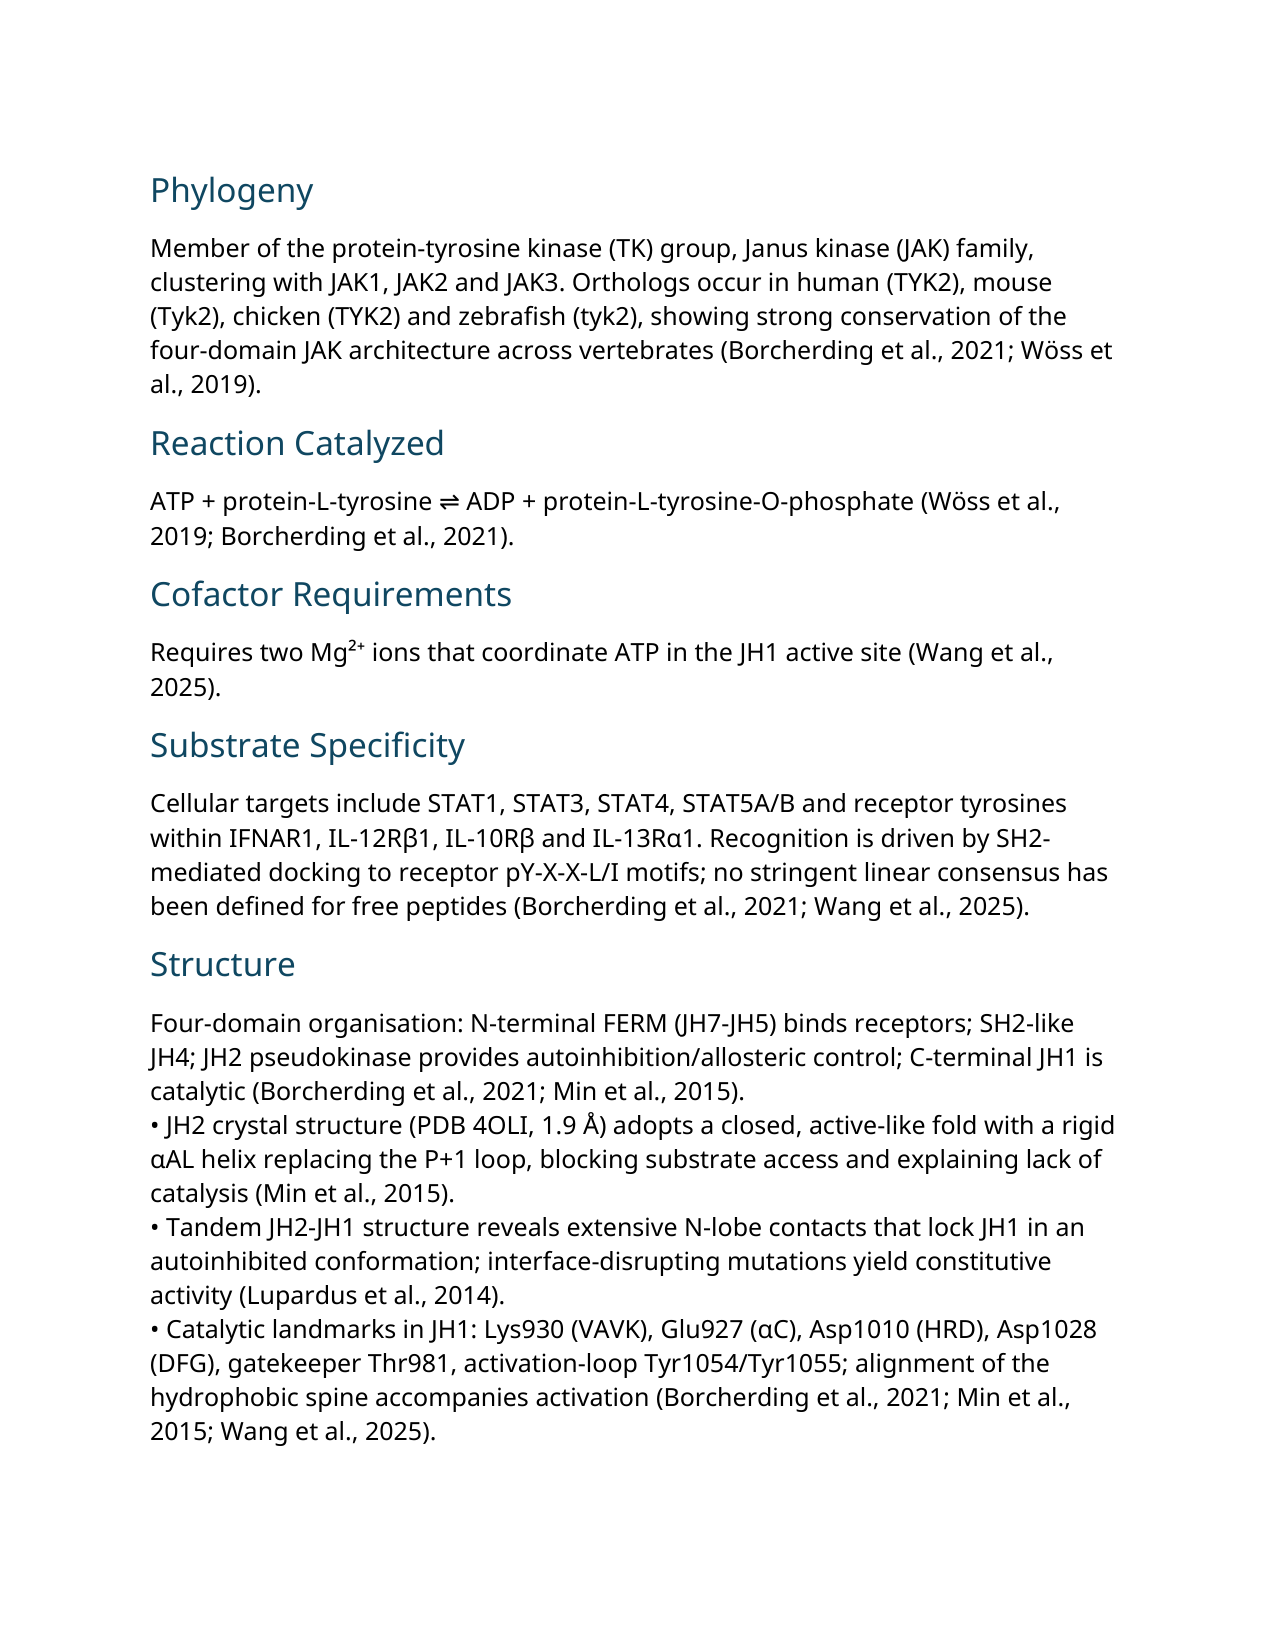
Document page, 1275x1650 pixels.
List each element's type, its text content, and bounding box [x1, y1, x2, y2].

subtitle Phylogeny [150, 167, 1125, 212]
text Four-domain organisation: N-terminal FERM (JH7-JH5) binds receptors; SH2-like JH4; JH2 pseudokinase provides autoinhibition/allosteric control; C-terminal JH1 is catalytic (Borcherding et al., 2021; Min et al., 2015). • JH2 crystal structure (PDB 4OLI, 1.9 Å) adopts a closed, active-like fold with a rigid αAL helix replacing the P+1 loop, blocking substrate access and explaining lack of catalysis (Min et al., 2015). • Tandem JH2-JH1 structure reveals extensive N-lobe contacts that lock JH1 in an autoinhibited conformation; interface-disrupting mutations yield constitutive activity (Lupardus et al., 2014). • Catalytic landmarks in JH1: Lys930 (VAVK), Glu927 (αC), Asp1010 (HRD), Asp1028 (DFG), gatekeeper Thr981, activation-loop Tyr1054/Tyr1055; alignment of the hydrophobic spine accompanies activation (Borcherding et al., 2021; Min et al., 2015; Wang et al., 2025). [150, 1005, 1125, 1448]
text Requires two Mg²⁺ ions that coordinate ATP in the JH1 active site (Wang et al., 2025). [150, 635, 1125, 703]
subtitle Reaction Catalyzed [150, 420, 1125, 465]
subtitle Substrate Specificity [150, 722, 1125, 767]
text Member of the protein-tyrosine kinase (TK) group, Janus kinase (JAK) family, clustering with JAK1, JAK2 and JAK3. Orthologs occur in human (TYK2), mouse (Tyk2), chicken (TYK2) and zebrafish (tyk2), showing strong conservation of the four-domain JAK architecture across vertebrates (Borcherding et al., 2021; Wöss et al., 2019). [150, 231, 1125, 401]
text ATP + protein-L-tyrosine ⇌ ADP + protein-L-tyrosine-O-phosphate (Wöss et al., 2019; Borcherding et al., 2021). [150, 484, 1125, 552]
text Cellular targets include STAT1, STAT3, STAT4, STAT5A/B and receptor tyrosines within IFNAR1, IL-12Rβ1, IL-10Rβ and IL-13Rα1. Recognition is driven by SH2-mediated docking to receptor pY-X-X-L/I motifs; no stringent linear consensus has been defined for free peptides (Borcherding et al., 2021; Wang et al., 2025). [150, 786, 1125, 922]
subtitle Cofactor Requirements [150, 571, 1125, 616]
subtitle Structure [150, 941, 1125, 987]
